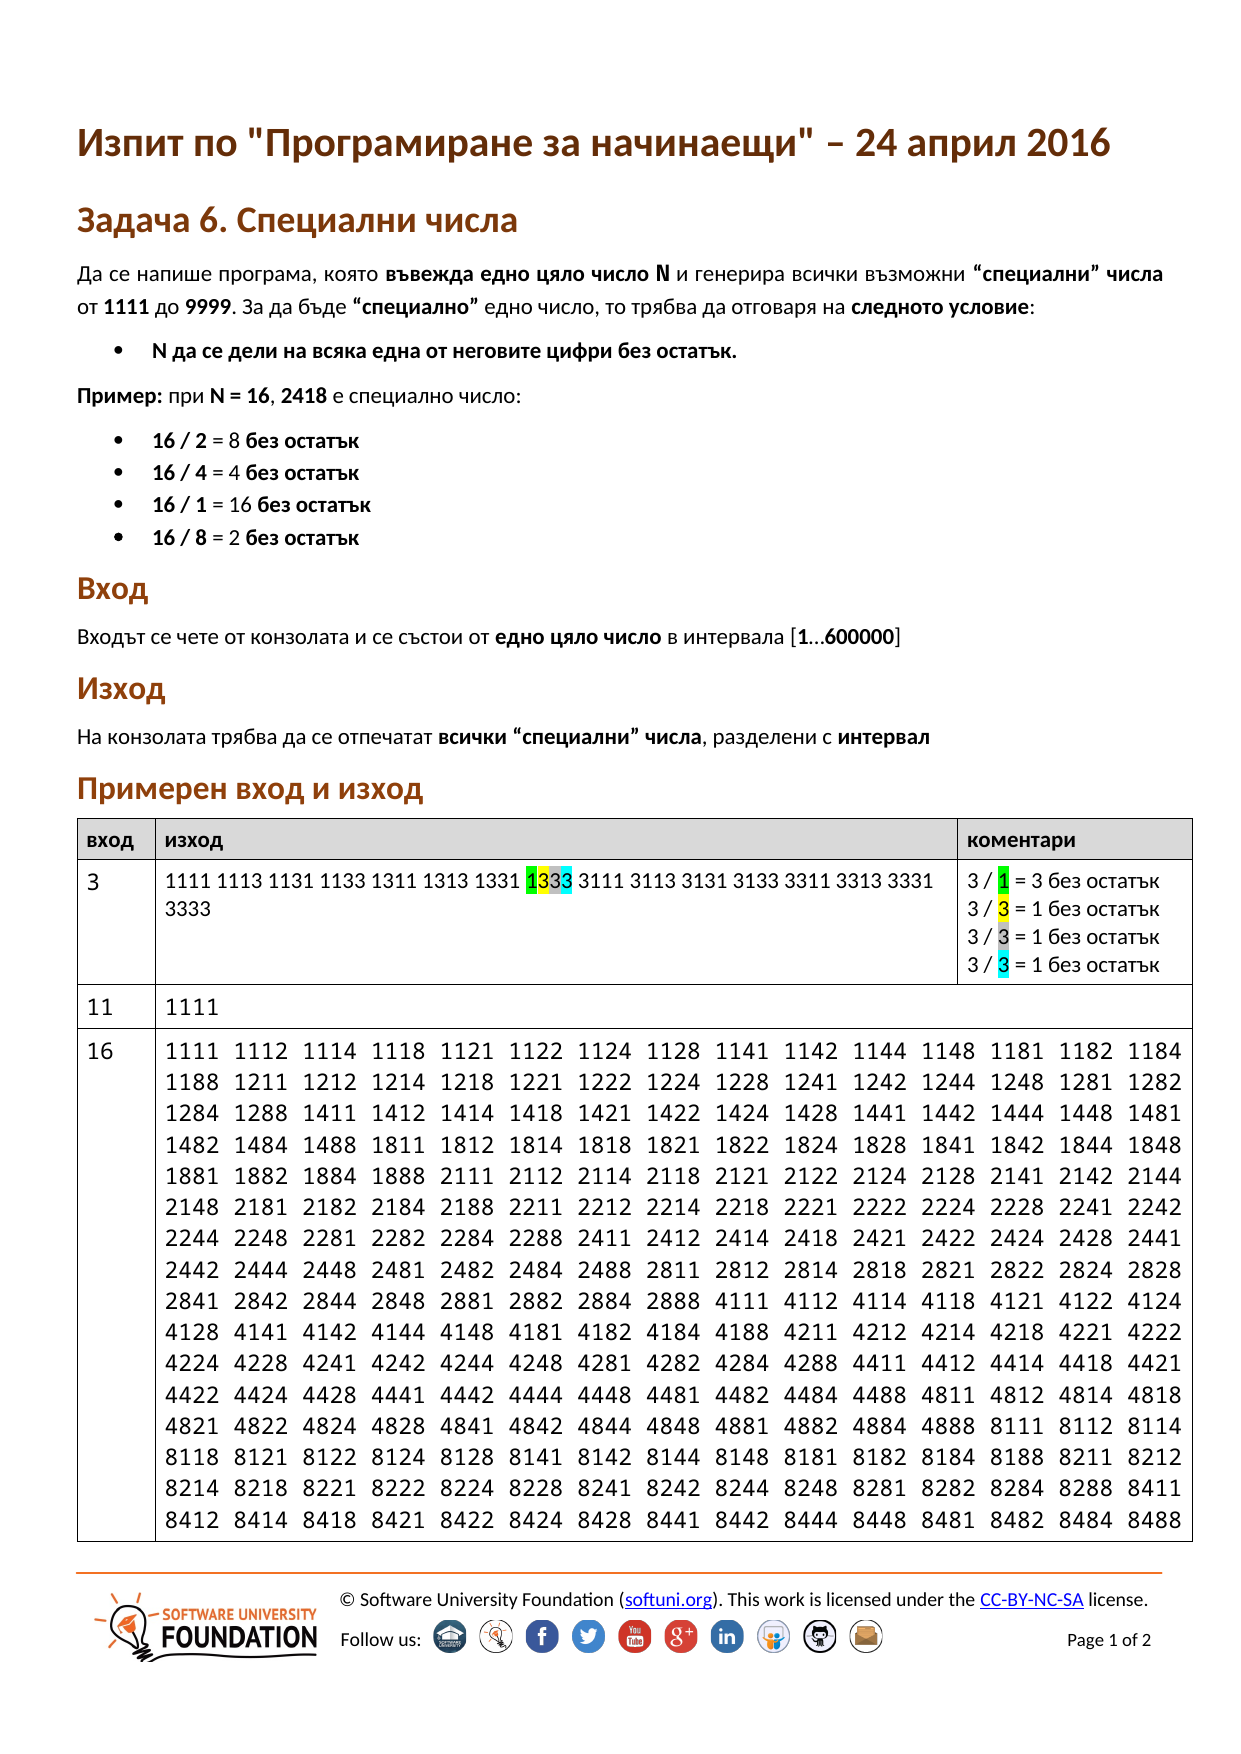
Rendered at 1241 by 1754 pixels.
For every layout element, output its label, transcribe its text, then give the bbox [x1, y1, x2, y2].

list 16 / 2 = 8 без остатък [114, 426, 1163, 454]
text На конзолата трябва да се отпечатат всички “специални” числа, разделени с интервал [77, 722, 1163, 750]
text Входът се чете от конзолата и се състои от едно цяло число в интервала [1…600000] [77, 622, 1163, 650]
picture [757, 1620, 790, 1653]
picture [849, 1620, 883, 1653]
text Да се напише програма, която въвежда едно цяло число N и генерира всички възможни “специални” числа от 1111 до 9999. За да бъде “специалнo” едно число, то трябва да отговаря на следното условие: [77, 257, 1163, 320]
table_cell 16 [78, 1029, 155, 1541]
picture [93, 1592, 317, 1662]
picture [479, 1620, 513, 1653]
picture [572, 1620, 605, 1653]
table_cell 3 / 1 = 3 без остатък 3 / 3 = 1 без остатък 3 / 3 = 1 без остатък 3 / 3 = 1 без остатък [958, 860, 1192, 984]
picture [618, 1620, 652, 1653]
list 16 / 4 = 4 без остатък [114, 458, 1163, 486]
picture [433, 1620, 467, 1653]
list N да се дели на всяка една от неговите цифри без остатък. [114, 337, 1163, 365]
table_header изход [156, 819, 957, 859]
list 16 / 1 = 16 без остатък [114, 490, 1163, 518]
table_header вход [78, 819, 155, 859]
picture [664, 1620, 698, 1653]
table_cell 1111 [156, 985, 1192, 1028]
table_cell 3 [78, 860, 155, 984]
table_header коментари [958, 819, 1192, 859]
list 16 / 8 = 2 без остатък [114, 523, 1163, 551]
picture [525, 1620, 559, 1653]
subtitle Вход [77, 567, 1163, 608]
subtitle Изход [77, 667, 1163, 708]
table_cell 11 [78, 985, 155, 1028]
subtitle Изпит по "Програмиране за начинаещи" – 24 април 2016 [77, 116, 1163, 167]
table_cell 1111 1113 1131 1133 1311 1313 1331 1333 3111 3113 3131 3133 3311 3313 3331 3333 [156, 860, 957, 984]
text Пример: при N = 16, 2418 е специално число: [77, 381, 1163, 409]
subtitle Примерен вход и изход [77, 767, 1163, 808]
picture [803, 1620, 837, 1653]
subtitle Задача 6. Специални числа [77, 196, 1163, 241]
picture [710, 1620, 744, 1653]
